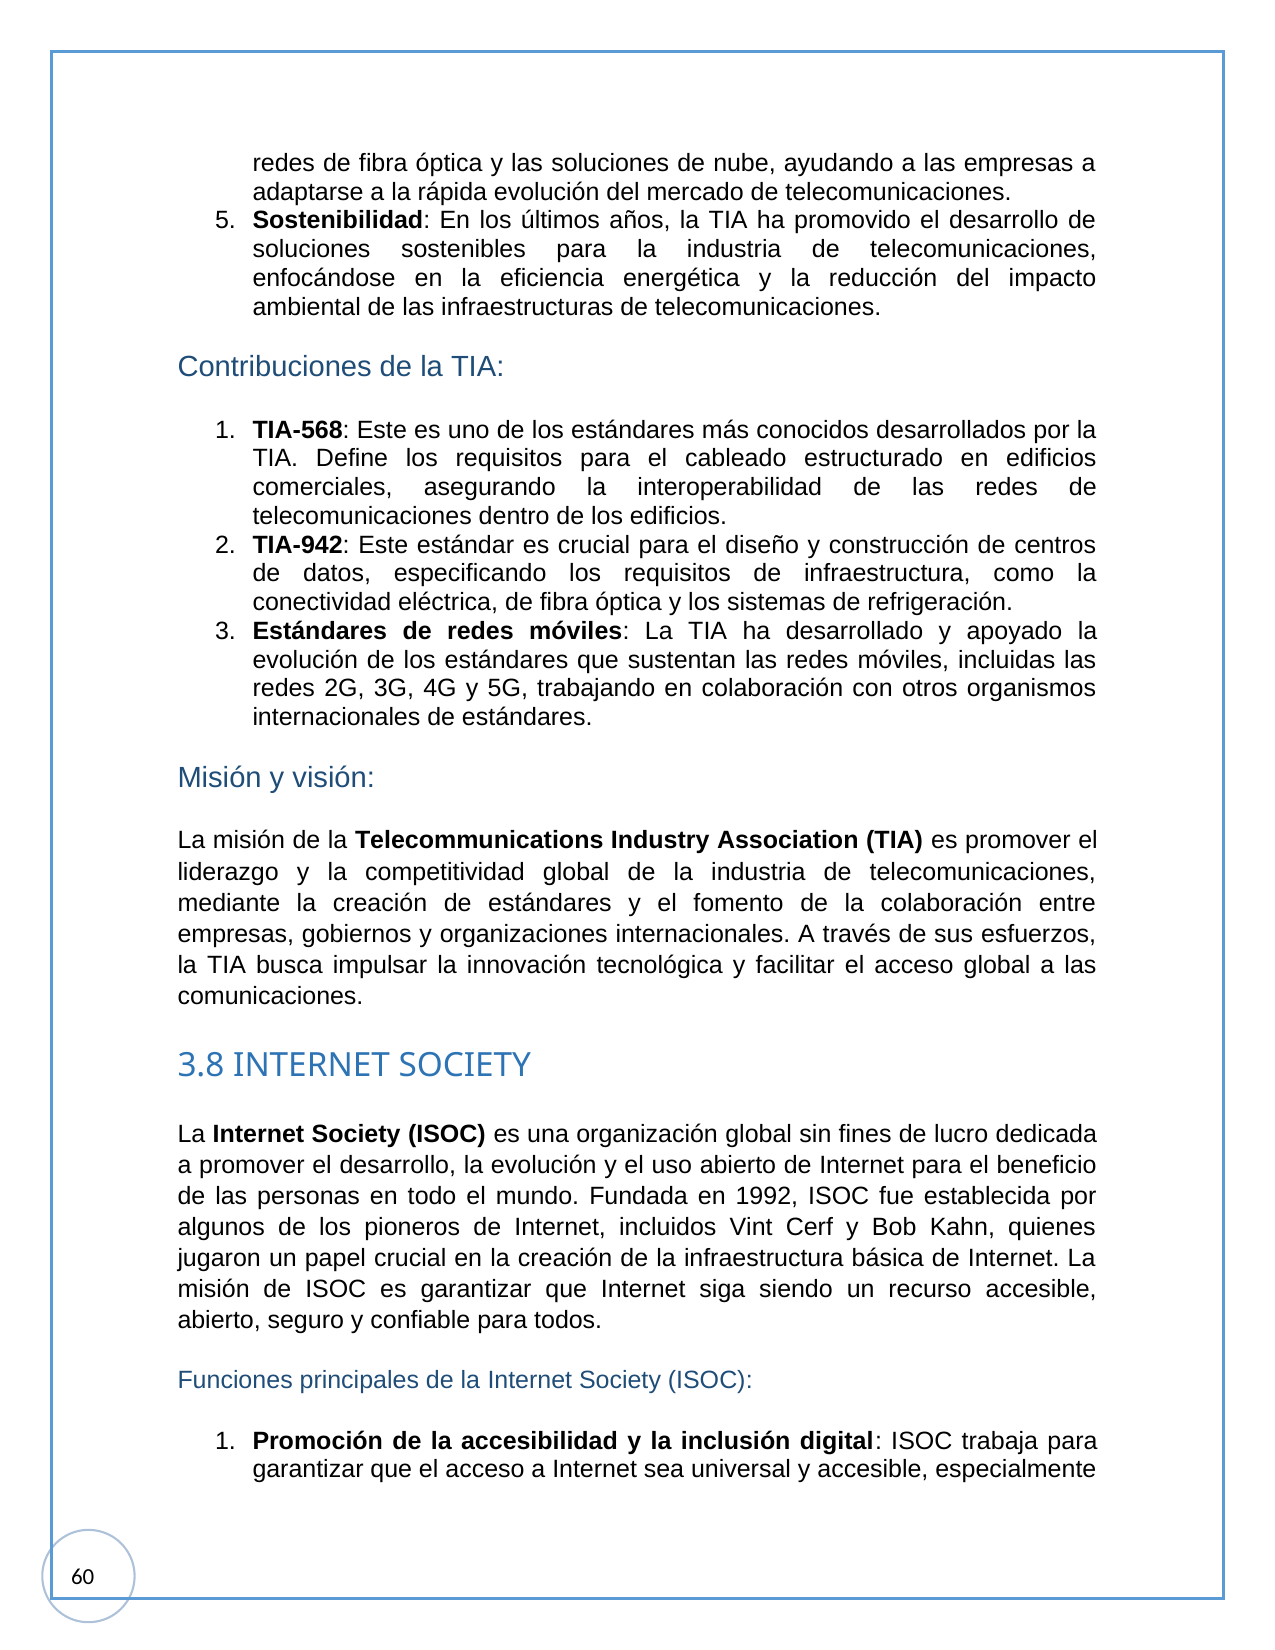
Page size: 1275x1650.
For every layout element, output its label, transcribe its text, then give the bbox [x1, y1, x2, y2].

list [215, 1426, 1098, 1483]
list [215, 148, 1098, 205]
list TIA-568: Este es uno de los estándares más conocidos desarrollados por la TIA. Define los requisitos para el cableado estructurado en edificios comerciales, asegurando la interoperabilidad de las redes de telecomunicaciones dentro de los edificios. [215, 415, 1098, 530]
subtitle Funciones principales de la Internet Society (ISOC): [177, 1365, 1098, 1394]
subtitle Contribuciones de la TIA: [177, 349, 1098, 383]
list Estándares de redes móviles: La TIA ha desarrollado y apoyado la evolución de los estándares que sustentan las redes móviles, incluidas las redes 2G, 3G, 4G y 5G, trabajando en colaboración con otros organismos internacionales de estándares. [215, 616, 1098, 731]
text La misión de la Telecommunications Industry Association (TIA) es promover el liderazgo y la competitividad global de la industria de telecomunicaciones, mediante la creación de estándares y el fomento de la colaboración entre empresas, gobiernos y organizaciones internacionales. A través de sus esfuerzos, la TIA busca impulsar la innovación tecnológica y facilitar el acceso global a las comunicaciones. [177, 825, 1098, 1009]
subtitle Misión y visión: [177, 760, 1098, 794]
text La Internet Society (ISOC) es una organización global sin fines de lucro dedicada a promover el desarrollo, la evolución y el uso abierto de Internet para el beneficio de las personas en todo el mundo. Fundada en 1992, ISOC fue establecida por algunos de los pioneros de Internet, incluidos Vint Cerf y Bob Kahn, quienes jugaron un papel crucial en la creación de la infraestructura básica de Internet. La misión de ISOC es garantizar que Internet siga siendo un recurso accesible, abierto, seguro y confiable para todos. [177, 1119, 1098, 1334]
list TIA-942: Este estándar es crucial para el diseño y construcción de centros de datos, especificando los requisitos de infraestructura, como la conectividad eléctrica, de fibra óptica y los sistemas de refrigeración. [215, 530, 1098, 616]
subtitle 3.8 INTERNET SOCIETY [177, 1041, 1098, 1086]
list Sostenibilidad: En los últimos años, la TIA ha promovido el desarrollo de soluciones sostenibles para la industria de telecomunicaciones, enfocándose en la eficiencia energética y la reducción del impacto ambiental de las infraestructuras de telecomunicaciones. [215, 205, 1098, 320]
